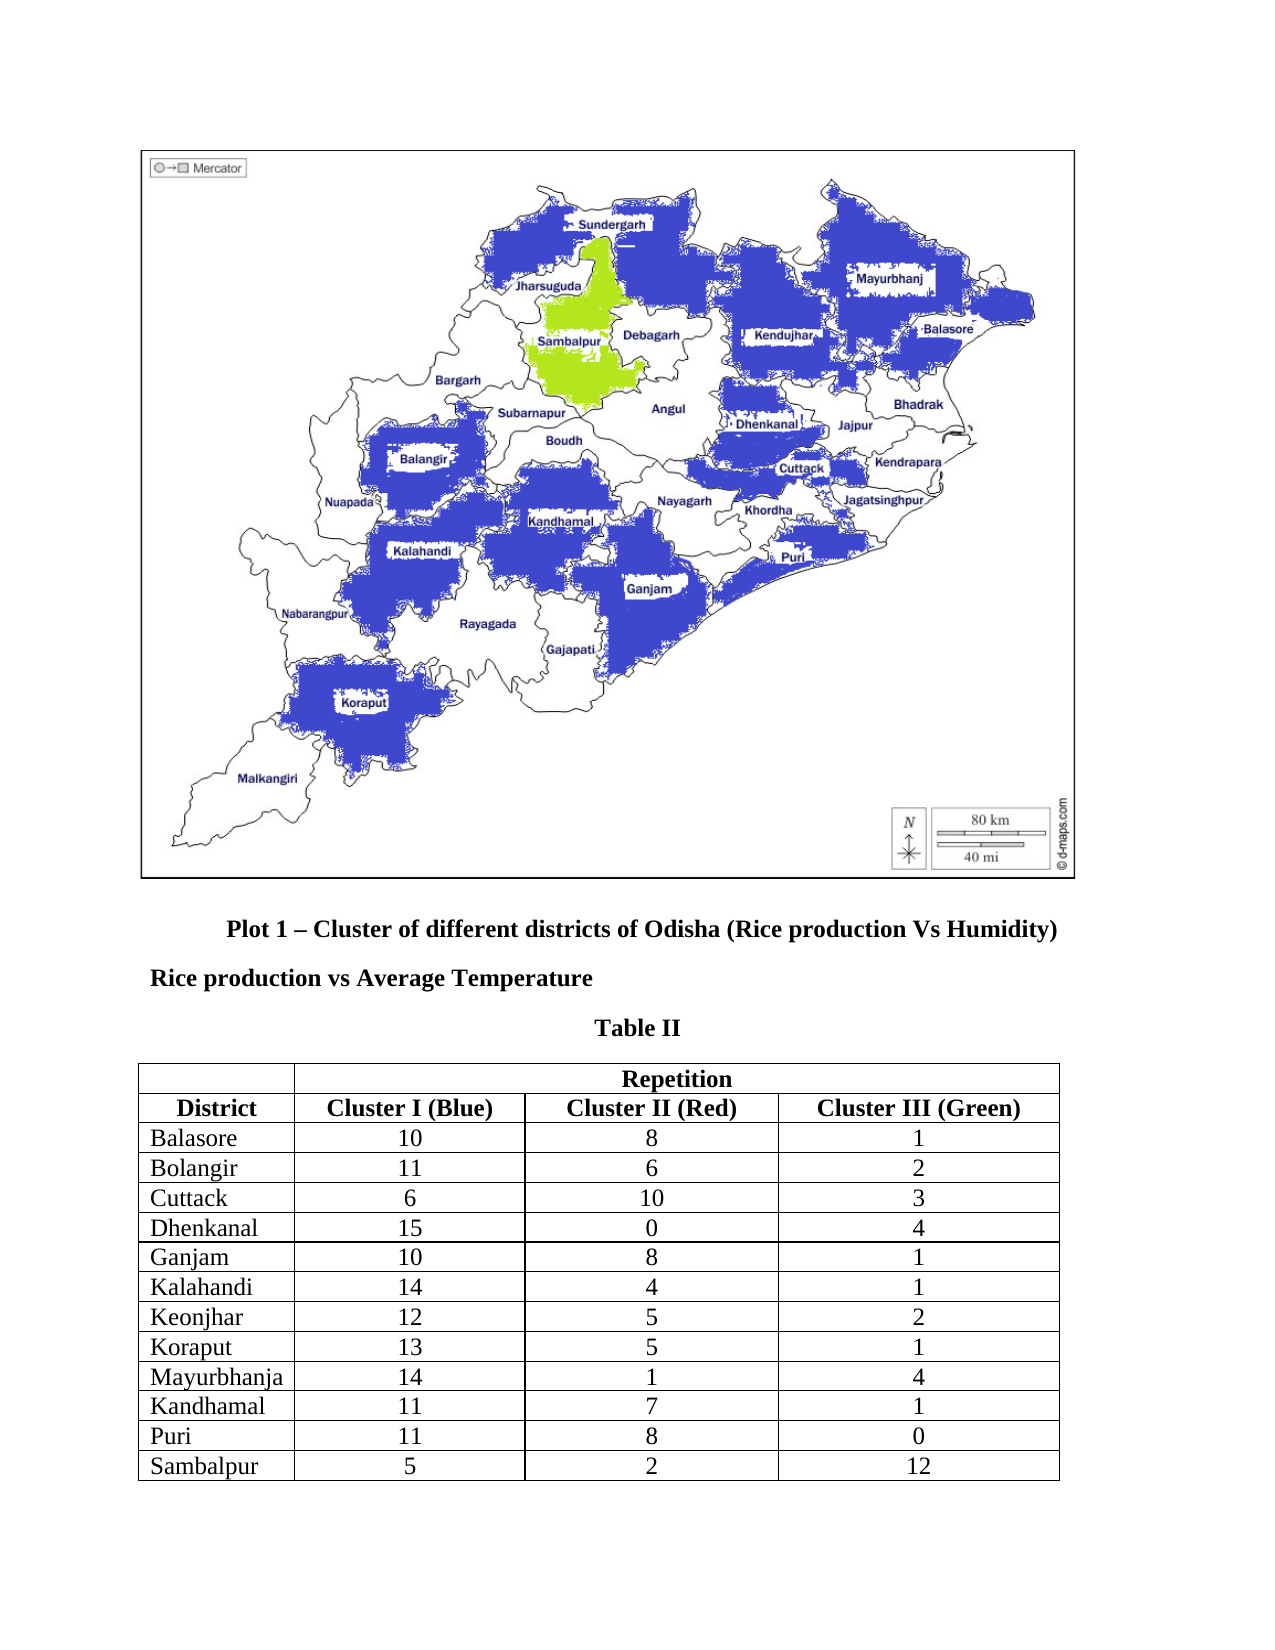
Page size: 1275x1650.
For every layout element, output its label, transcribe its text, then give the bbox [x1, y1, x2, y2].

table_cell 10 [295, 1243, 524, 1271]
table_cell 10 [295, 1123, 524, 1152]
table_cell 3 [779, 1183, 1059, 1212]
table_cell 8 [526, 1243, 778, 1271]
table_cell Cluster II (Red) [526, 1094, 778, 1122]
table_cell Koraput [139, 1332, 294, 1361]
table_cell Sambalpur [139, 1451, 294, 1480]
table_cell 1 [779, 1332, 1059, 1361]
table_cell 8 [526, 1123, 778, 1152]
table_cell 6 [295, 1183, 524, 1212]
table_cell Dhenkanal [139, 1213, 294, 1241]
table_cell 5 [295, 1451, 524, 1480]
table_cell Kalahandi [139, 1272, 294, 1301]
table_cell 1 [779, 1123, 1059, 1152]
table_header Repetition [295, 1064, 1059, 1092]
text Rice production vs Average Temperature [150, 963, 1134, 992]
table_cell Puri [139, 1421, 294, 1450]
table_cell 14 [295, 1272, 524, 1301]
text Plot 1 – Cluster of different districts of Odisha (Rice production Vs Humidity) [150, 914, 1134, 943]
picture [140, 150, 1075, 879]
table_cell 15 [295, 1213, 524, 1241]
table_cell 1 [779, 1272, 1059, 1301]
table_cell 12 [295, 1302, 524, 1331]
table_cell 11 [295, 1391, 524, 1420]
table_cell Cluster I (Blue) [295, 1094, 524, 1122]
table_cell 4 [779, 1362, 1059, 1390]
table_cell 1 [779, 1243, 1059, 1271]
table_header [139, 1064, 294, 1092]
table_cell 2 [779, 1302, 1059, 1331]
table_cell 1 [526, 1362, 778, 1390]
table_cell 4 [779, 1213, 1059, 1241]
table_cell 12 [779, 1451, 1059, 1480]
table_cell Bolangir [139, 1153, 294, 1182]
table_cell Mayurbhanja [139, 1362, 294, 1390]
table_cell 2 [526, 1451, 778, 1480]
table_cell Balasore [139, 1123, 294, 1152]
table_cell Cuttack [139, 1183, 294, 1212]
table_cell 7 [526, 1391, 778, 1420]
table_cell 2 [779, 1153, 1059, 1182]
text Table II [141, 1013, 1134, 1042]
table_cell 5 [526, 1332, 778, 1361]
table_cell 11 [295, 1153, 524, 1182]
table_cell 6 [526, 1153, 778, 1182]
table_cell 14 [295, 1362, 524, 1390]
table_cell Cluster III (Green) [779, 1094, 1059, 1122]
table_cell Keonjhar [139, 1302, 294, 1331]
table_cell 13 [295, 1332, 524, 1361]
table_cell District [139, 1094, 294, 1122]
table_cell 11 [295, 1421, 524, 1450]
table_cell Kandhamal [139, 1391, 294, 1420]
table_cell 8 [526, 1421, 778, 1450]
table_cell 1 [779, 1391, 1059, 1420]
table_cell 0 [526, 1213, 778, 1241]
table_cell 0 [779, 1421, 1059, 1450]
table_cell Ganjam [139, 1243, 294, 1271]
table_cell 10 [526, 1183, 778, 1212]
table_cell 4 [526, 1272, 778, 1301]
table_cell 5 [526, 1302, 778, 1331]
